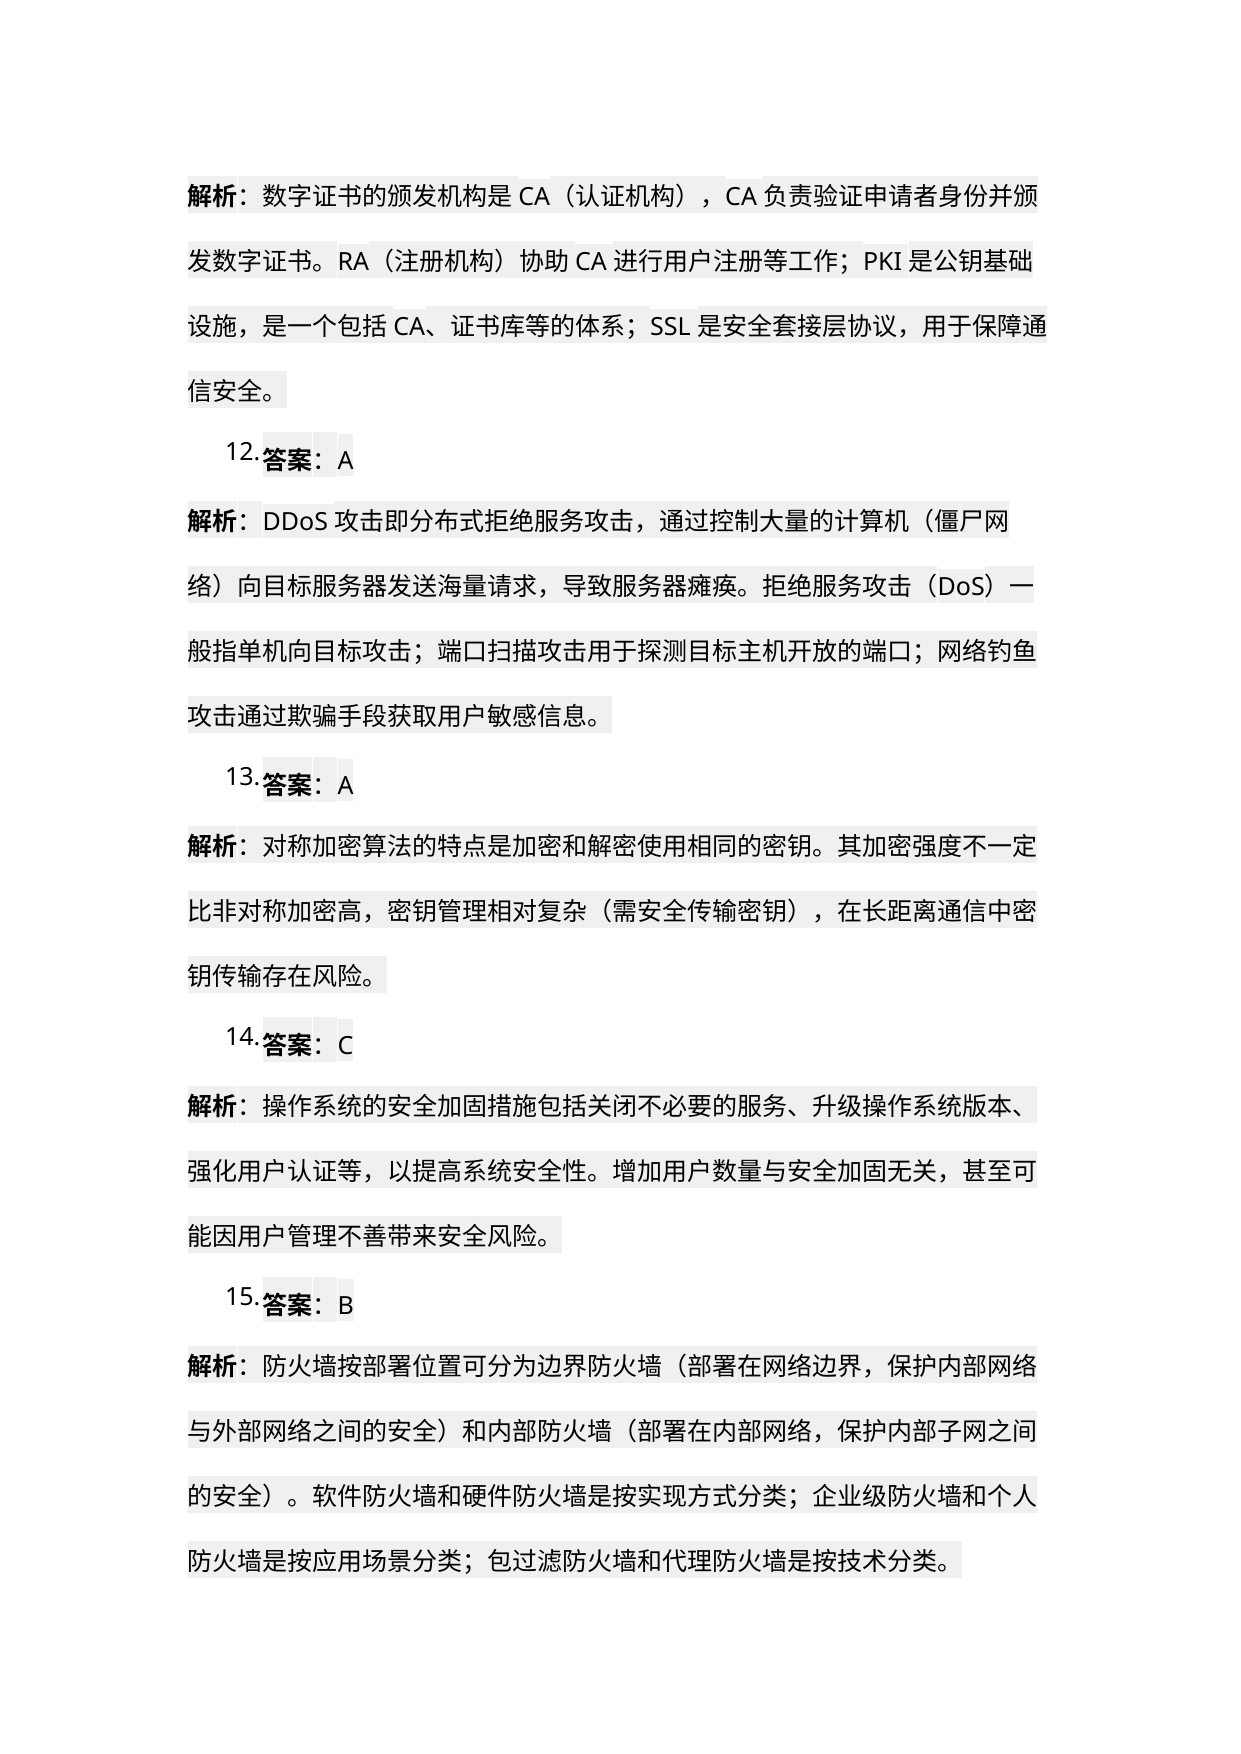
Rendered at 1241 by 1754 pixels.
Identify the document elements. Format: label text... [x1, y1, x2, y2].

list 答案：A​ [225, 747, 1053, 812]
text 解析：数字证书的颁发机构是 CA（认证机构），CA 负责验证申请者身份并颁发数字证书。RA（注册机构）协助 CA 进行用户注册等工作；PKI 是公钥基础设施，是一个包括 CA、证书库等的体系；SSL 是安全套接层协议，用于保障通信安全。​ [187, 162, 1053, 422]
text 解析：对称加密算法的特点是加密和解密使用相同的密钥。其加密强度不一定比非对称加密高，密钥管理相对复杂（需安全传输密钥），在长距离通信中密钥传输存在风险。​ [187, 812, 1053, 1007]
text 解析：操作系统的安全加固措施包括关闭不必要的服务、升级操作系统版本、强化用户认证等，以提高系统安全性。增加用户数量与安全加固无关，甚至可能因用户管理不善带来安全风险。​ [187, 1072, 1053, 1267]
text 解析：DDoS 攻击即分布式拒绝服务攻击，通过控制大量的计算机（僵尸网络）向目标服务器发送海量请求，导致服务器瘫痪。拒绝服务攻击（DoS）一般指单机向目标攻击；端口扫描攻击用于探测目标主机开放的端口；网络钓鱼攻击通过欺骗手段获取用户敏感信息。​ [187, 487, 1053, 747]
list 答案：B​ [225, 1267, 1053, 1332]
text 解析：防火墙按部署位置可分为边界防火墙（部署在网络边界，保护内部网络与外部网络之间的安全）和内部防火墙（部署在内部网络，保护内部子网之间的安全）。软件防火墙和硬件防火墙是按实现方式分类；企业级防火墙和个人防火墙是按应用场景分类；包过滤防火墙和代理防火墙是按技术分类。​ [187, 1332, 1053, 1592]
list 答案：C​ [225, 1007, 1053, 1072]
list 答案：A​ [225, 422, 1053, 487]
